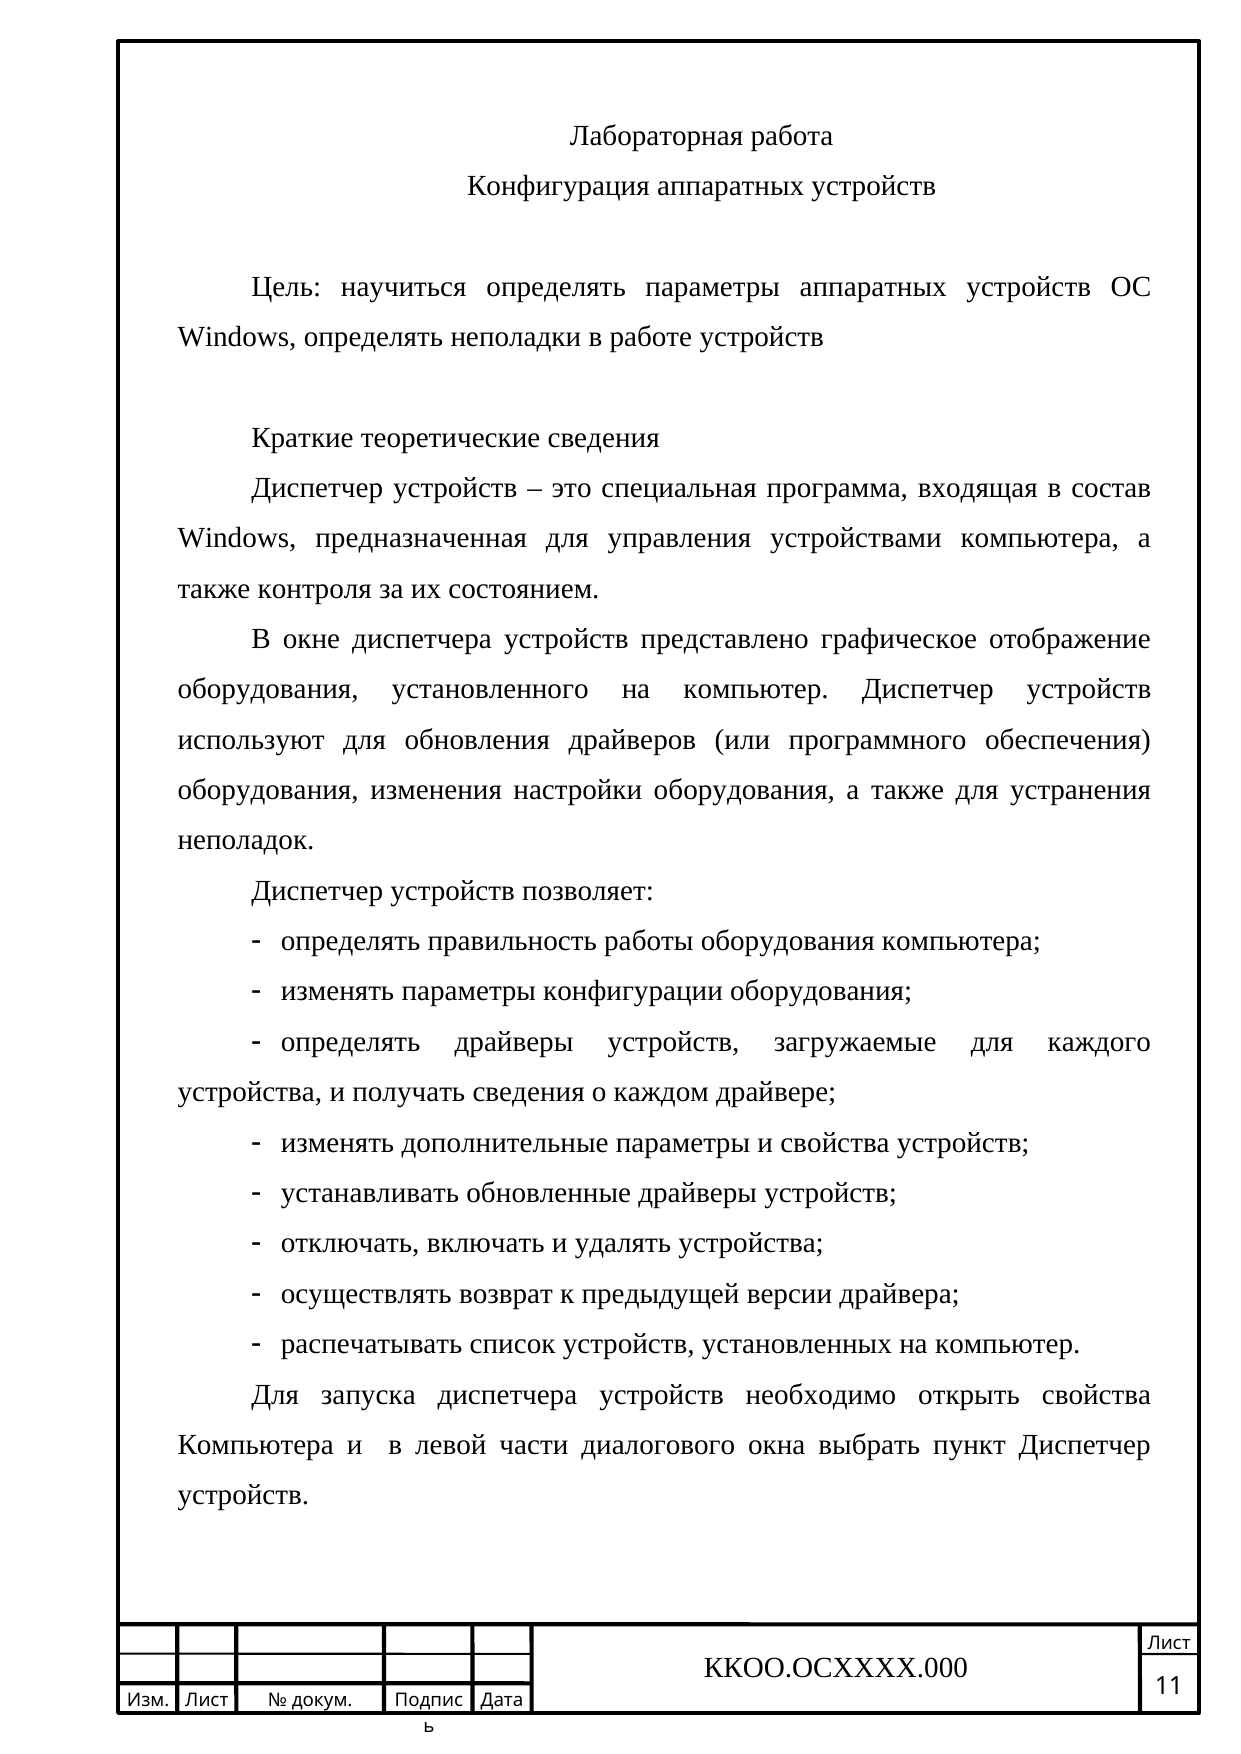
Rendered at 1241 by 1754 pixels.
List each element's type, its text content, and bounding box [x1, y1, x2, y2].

text Для запуска диспетчера устройств необходимо открыть свойства Компьютера и в левой части диалогового окна выбрать пункт Диспетчер устройств. [177, 1377, 1152, 1511]
text Конфигурация аппаратных устройств [177, 168, 1152, 202]
list устанавливать обновленные драйверы устройств; [177, 1175, 1152, 1209]
text Цель: научиться определять параметры аппаратных устройств ОС Windows, определять неполадки в работе устройств [177, 269, 1152, 353]
list изменять дополнительные параметры и свойства устройств; [177, 1125, 1152, 1158]
list распечатывать список устройств, установленных на компьютер. [177, 1326, 1152, 1360]
text Лабораторная работа [177, 118, 1152, 152]
list изменять параметры конфигурации оборудования; [177, 973, 1152, 1007]
text Краткие теоретические сведения [177, 420, 1152, 453]
list определять правильность работы оборудования компьютера; [177, 923, 1152, 957]
list определять драйверы устройств, загружаемые для каждого устройства, и получать сведения о каждом драйвере; [177, 1024, 1152, 1108]
text В окне диспетчера устройств представлено графическое отображение оборудования, установленного на компьютер. Диспетчер устройств используют для обновления драйверов (или программного обеспечения) оборудования, изменения настройки оборудования, а также для устранения неполадок. [177, 621, 1152, 856]
text Диспетчер устройств позволяет: [177, 873, 1152, 906]
list отключать, включать и удалять устройства; [177, 1226, 1152, 1259]
list осуществлять возврат к предыдущей версии драйвера; [177, 1276, 1152, 1309]
text Диспетчер устройств – это специальная программа, входящая в состав Windows, предназначенная для управления устройствами компьютера, а также контроля за их состоянием. [177, 470, 1152, 604]
